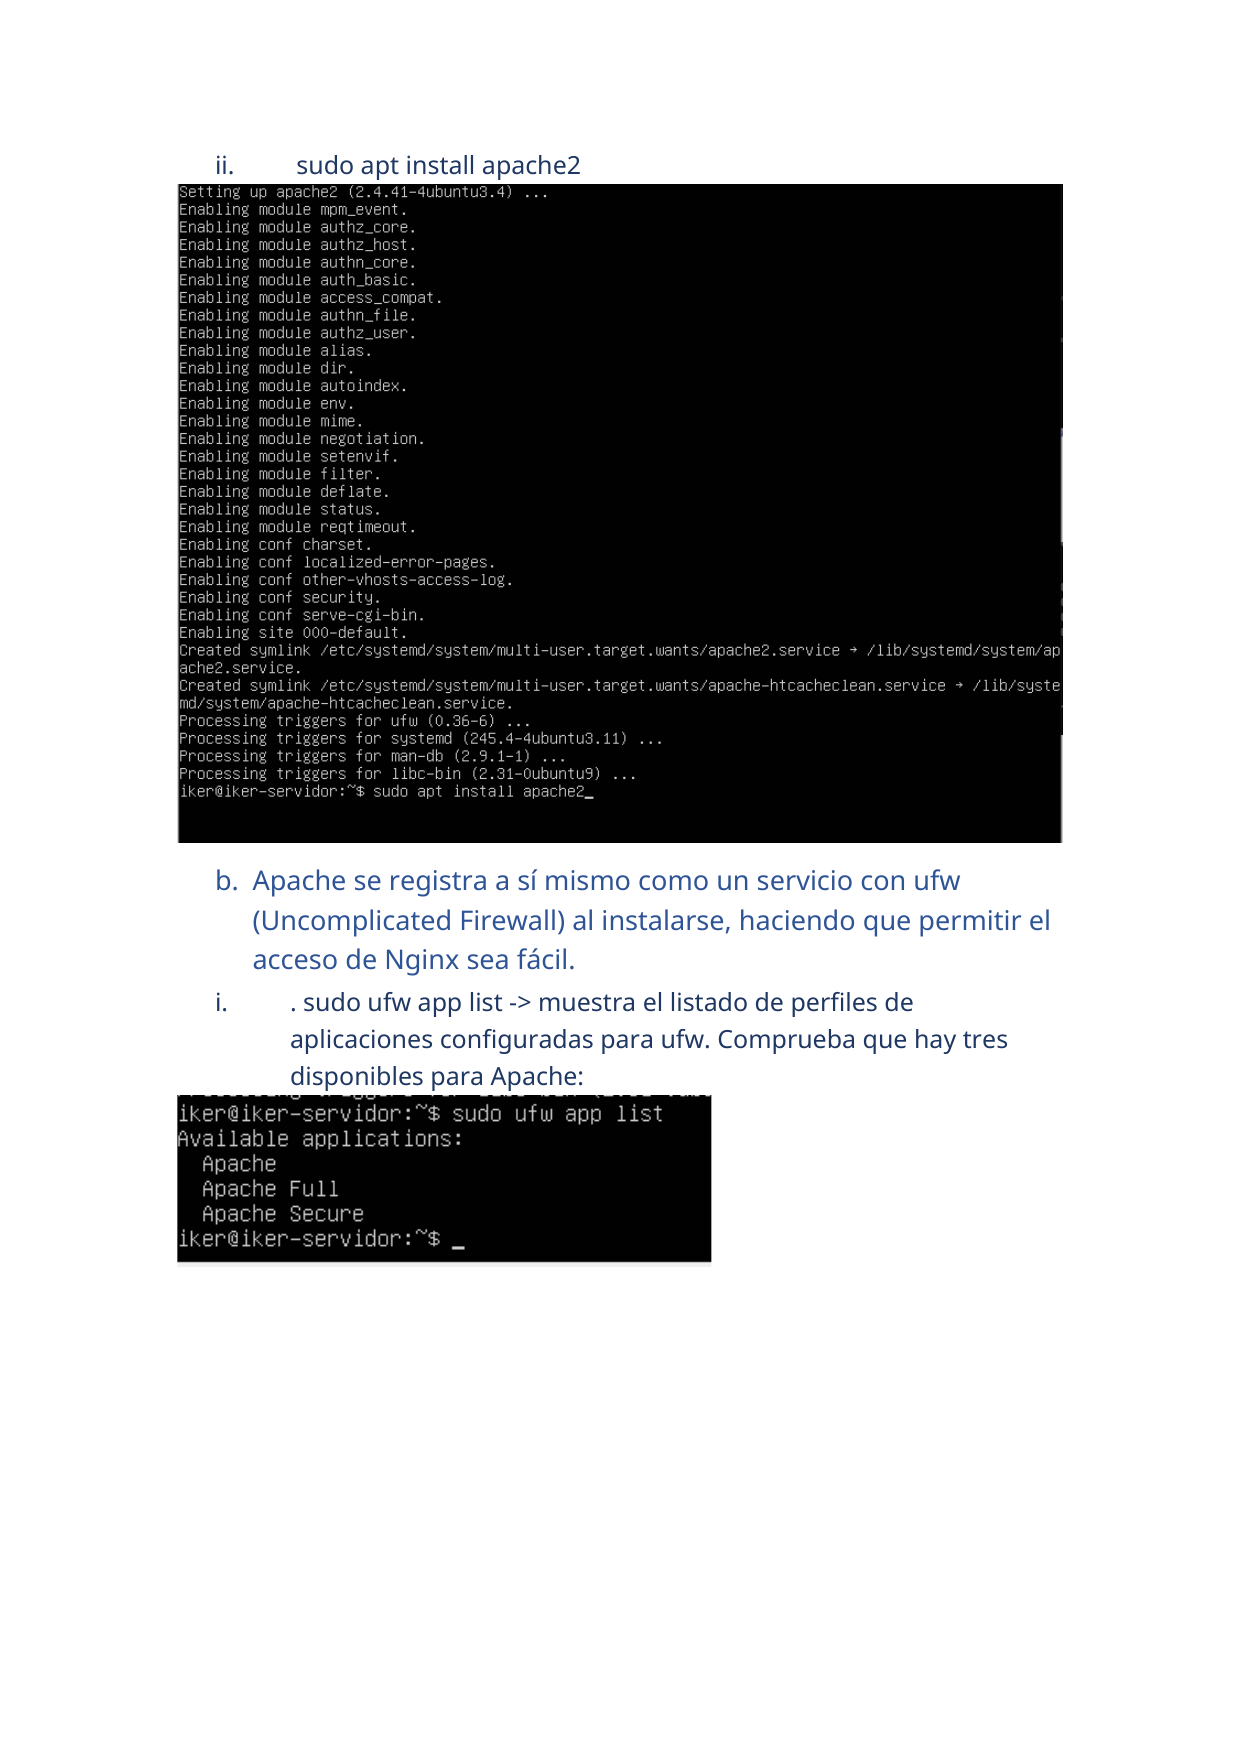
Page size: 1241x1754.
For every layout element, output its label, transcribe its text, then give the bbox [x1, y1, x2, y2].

subtitle . sudo ufw app list -> muestra el listado de perfiles de aplicaciones configuradas para ufw. Comprueba que hay tres disponibles para Apache: [215, 985, 1063, 1092]
picture [177, 1095, 712, 1267]
subtitle sudo apt install apache2 [215, 148, 1063, 182]
picture [177, 184, 1063, 843]
subtitle Apache se registra a sí mismo como un servicio con ufw (Uncomplicated Firewall) al instalarse, haciendo que permitir el acceso de Nginx sea fácil. [215, 861, 1063, 978]
